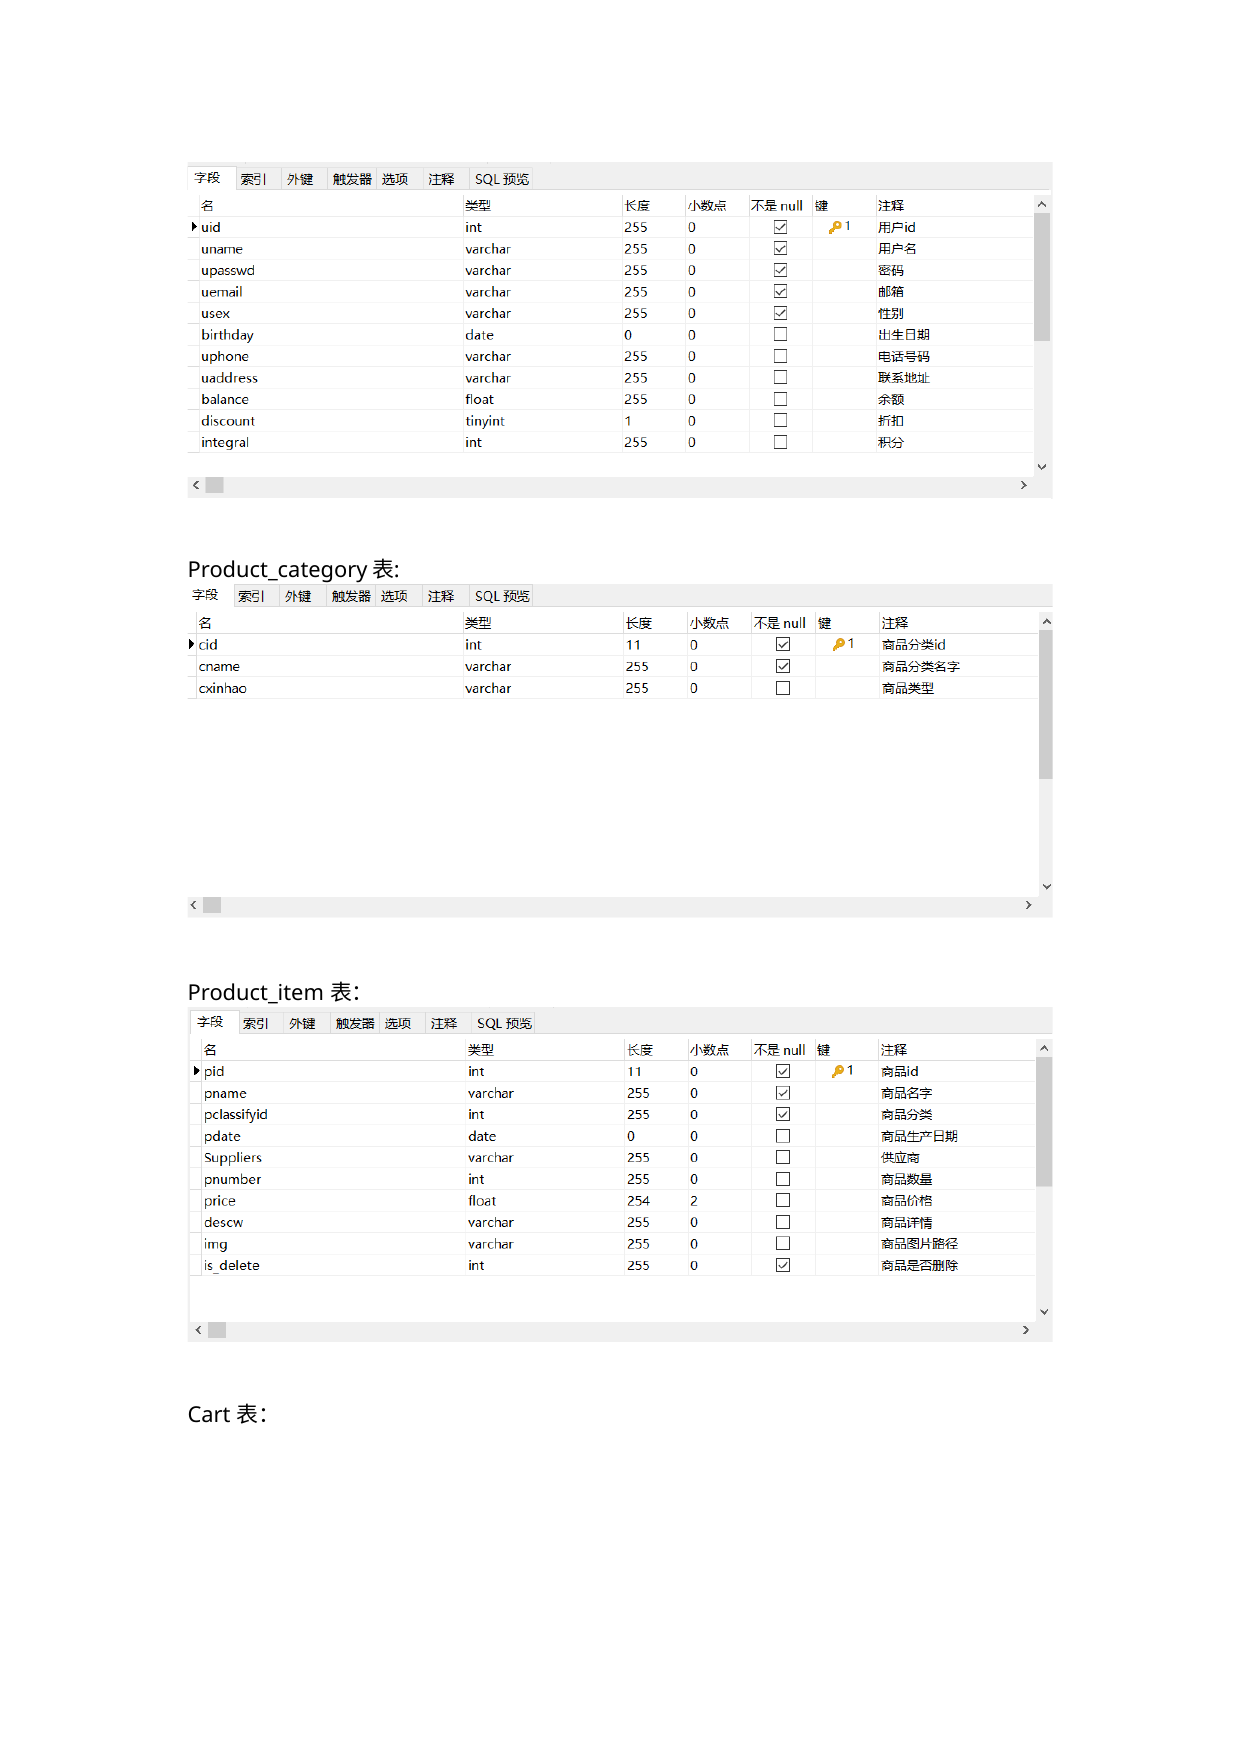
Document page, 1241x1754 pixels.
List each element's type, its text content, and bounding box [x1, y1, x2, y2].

text Product_category表: [187, 552, 1053, 584]
picture [187, 1007, 1053, 1342]
picture [187, 584, 1053, 918]
text Product_item 表： [187, 974, 1053, 1007]
picture [187, 162, 1053, 499]
text Cart 表： [187, 1397, 1053, 1429]
